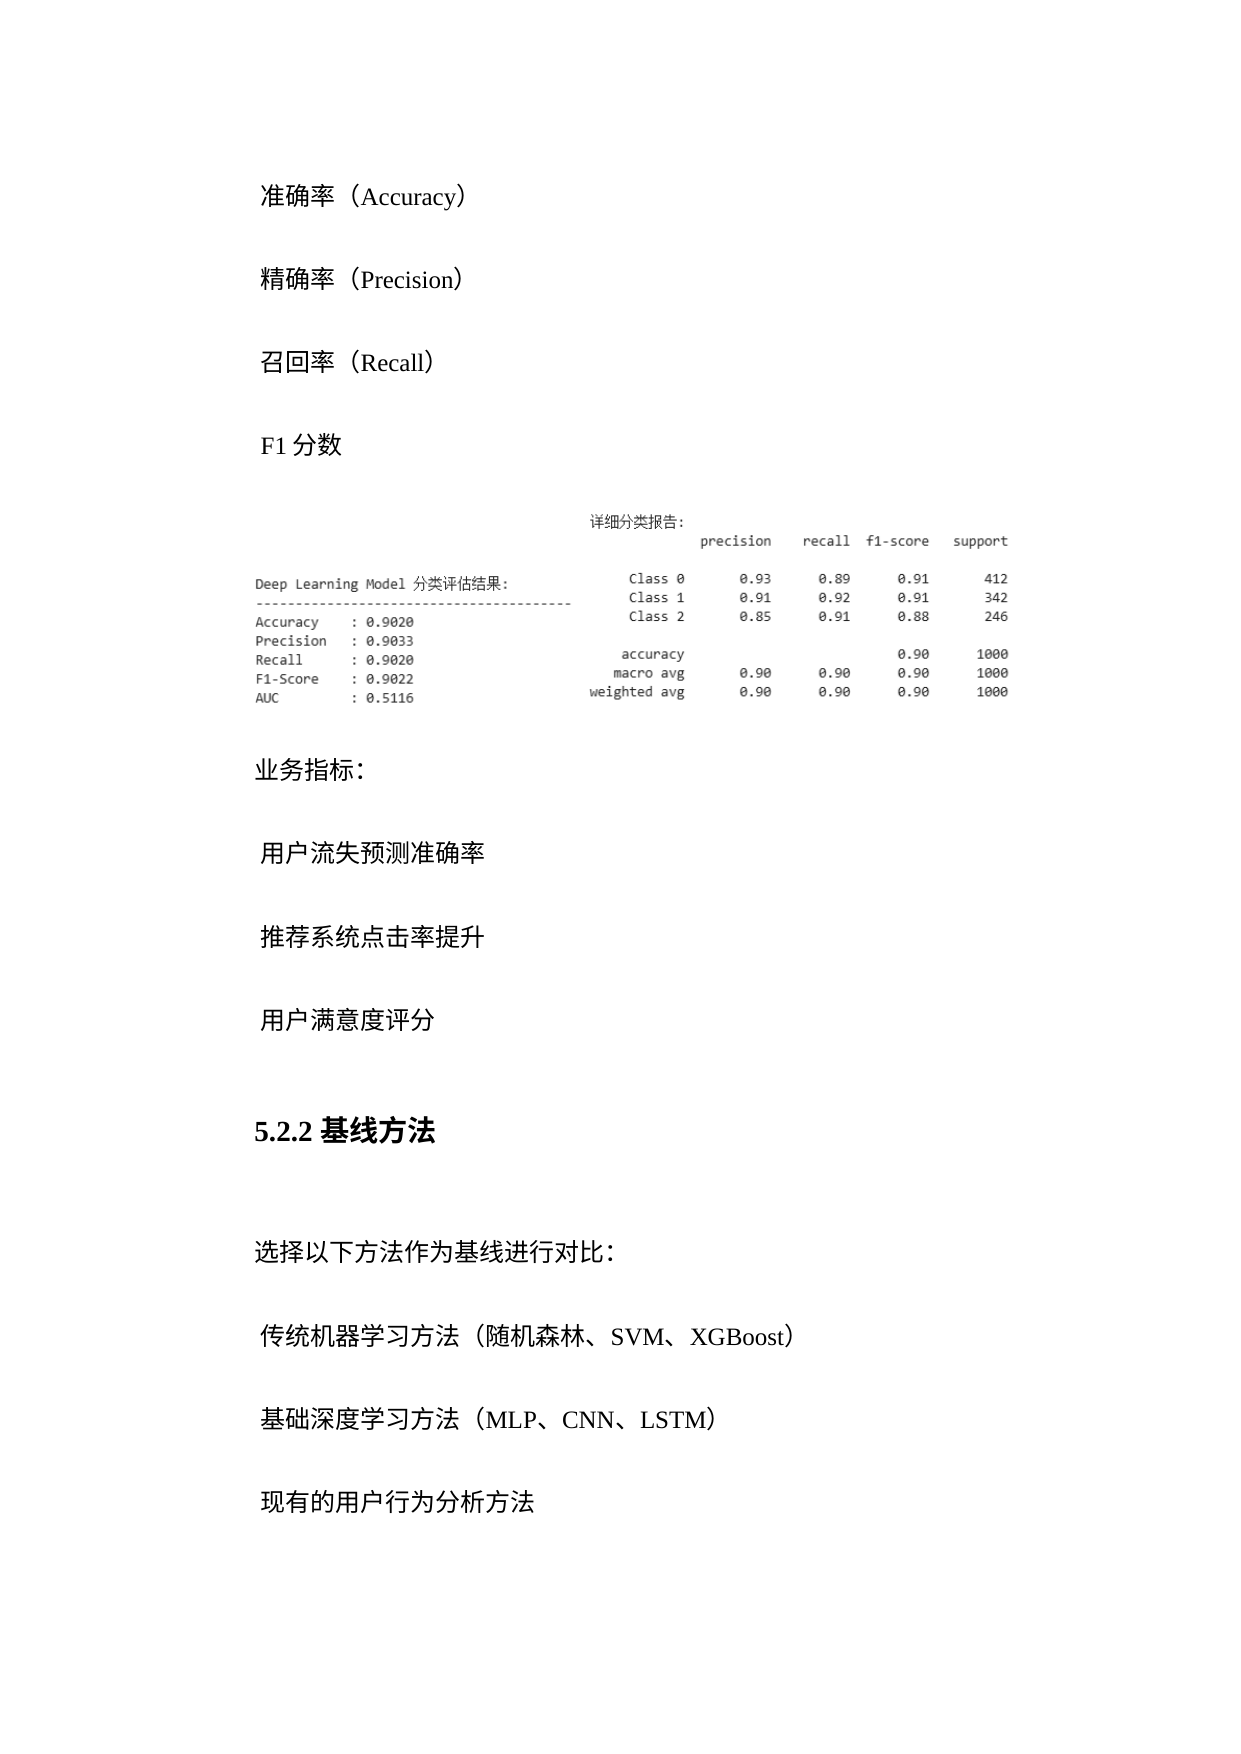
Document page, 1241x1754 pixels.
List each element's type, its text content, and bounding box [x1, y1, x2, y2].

text 选择以下方法作为基线进行对比： [187, 1218, 1053, 1283]
text 用户满意度评分 [187, 986, 1053, 1051]
text 现有的用户行为分析方法 [187, 1468, 1053, 1533]
text 推荐系统点击率提升 [187, 903, 1053, 968]
text 召回率（Recall） [187, 328, 1053, 393]
text 业务指标： [187, 736, 1053, 801]
picture [254, 507, 1047, 710]
text 传统机器学习方法（随机森林、SVM、XGBoost） [187, 1302, 1053, 1367]
text 精确率（Precision） [187, 245, 1053, 310]
subtitle 5.2.2 基线方法 [187, 1096, 1053, 1161]
text 基础深度学习方法（MLP、CNN、LSTM） [187, 1385, 1053, 1450]
text F1分数 [187, 411, 1053, 476]
text 准确率（Accuracy） [187, 162, 1053, 227]
text 用户流失预测准确率 [187, 819, 1053, 884]
